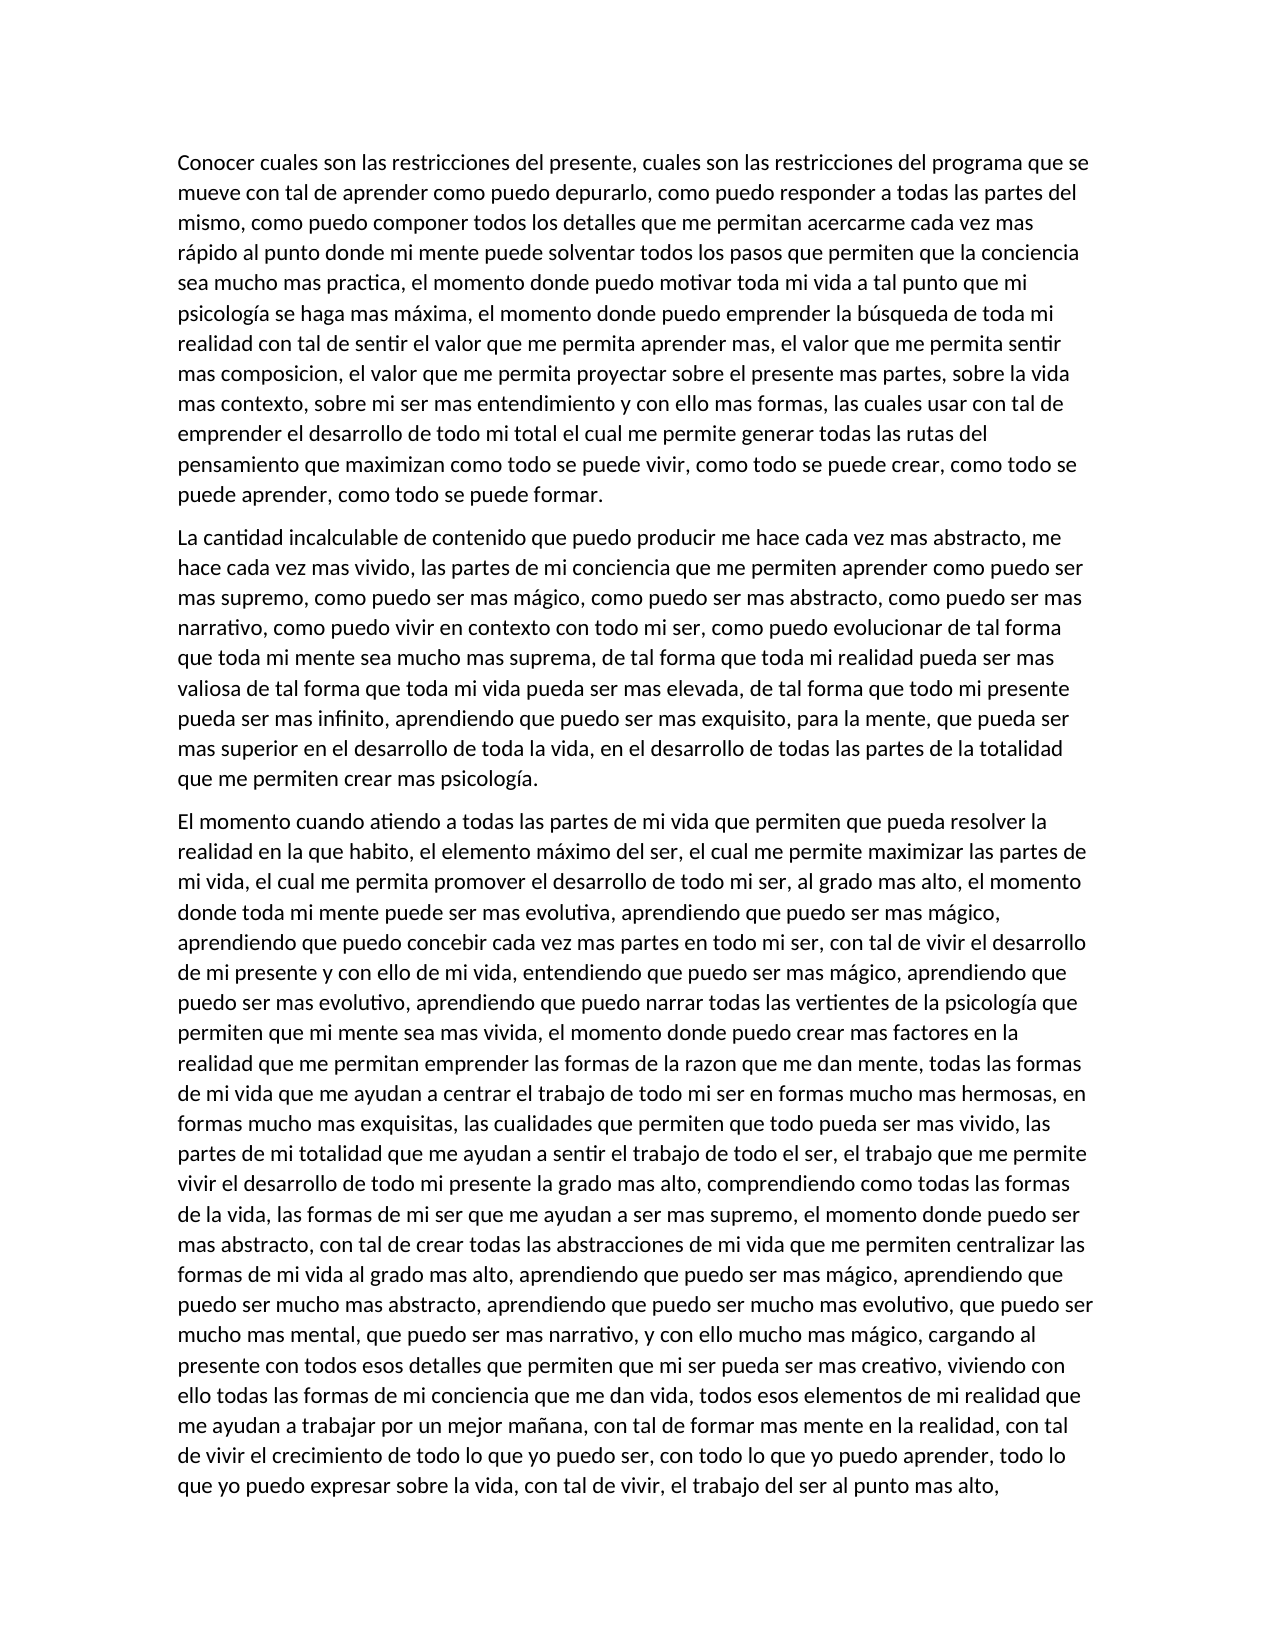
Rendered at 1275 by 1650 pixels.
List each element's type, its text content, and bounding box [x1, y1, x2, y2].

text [177, 807, 1098, 1499]
text Conocer cuales son las restricciones del presente, cuales son las restricciones del programa que se mueve con tal de aprender como puedo depurarlo, como puedo responder a todas las partes del mismo, como puedo componer todos los detalles que me permitan acercarme cada vez mas rápido al punto donde mi mente puede solventar todos los pasos que permiten que la conciencia sea mucho mas practica, el momento donde puedo motivar toda mi vida a tal punto que mi psicología se haga mas máxima, el momento donde puedo emprender la búsqueda de toda mi realidad con tal de sentir el valor que me permita aprender mas, el valor que me permita sentir mas composicion, el valor que me permita proyectar sobre el presente mas partes, sobre la vida mas contexto, sobre mi ser mas entendimiento y con ello mas formas, las cuales usar con tal de emprender el desarrollo de todo mi total el cual me permite generar todas las rutas del pensamiento que maximizan como todo se puede vivir, como todo se puede crear, como todo se puede aprender, como todo se puede formar. [177, 148, 1098, 508]
text La cantidad incalculable de contenido que puedo producir me hace cada vez mas abstracto, me hace cada vez mas vivido, las partes de mi conciencia que me permiten aprender como puedo ser mas supremo, como puedo ser mas mágico, como puedo ser mas abstracto, como puedo ser mas narrativo, como puedo vivir en contexto con todo mi ser, como puedo evolucionar de tal forma que toda mi mente sea mucho mas suprema, de tal forma que toda mi realidad pueda ser mas valiosa de tal forma que toda mi vida pueda ser mas elevada, de tal forma que todo mi presente pueda ser mas infinito, aprendiendo que puedo ser mas exquisito, para la mente, que pueda ser mas superior en el desarrollo de toda la vida, en el desarrollo de todas las partes de la totalidad que me permiten crear mas psicología. [177, 523, 1098, 792]
